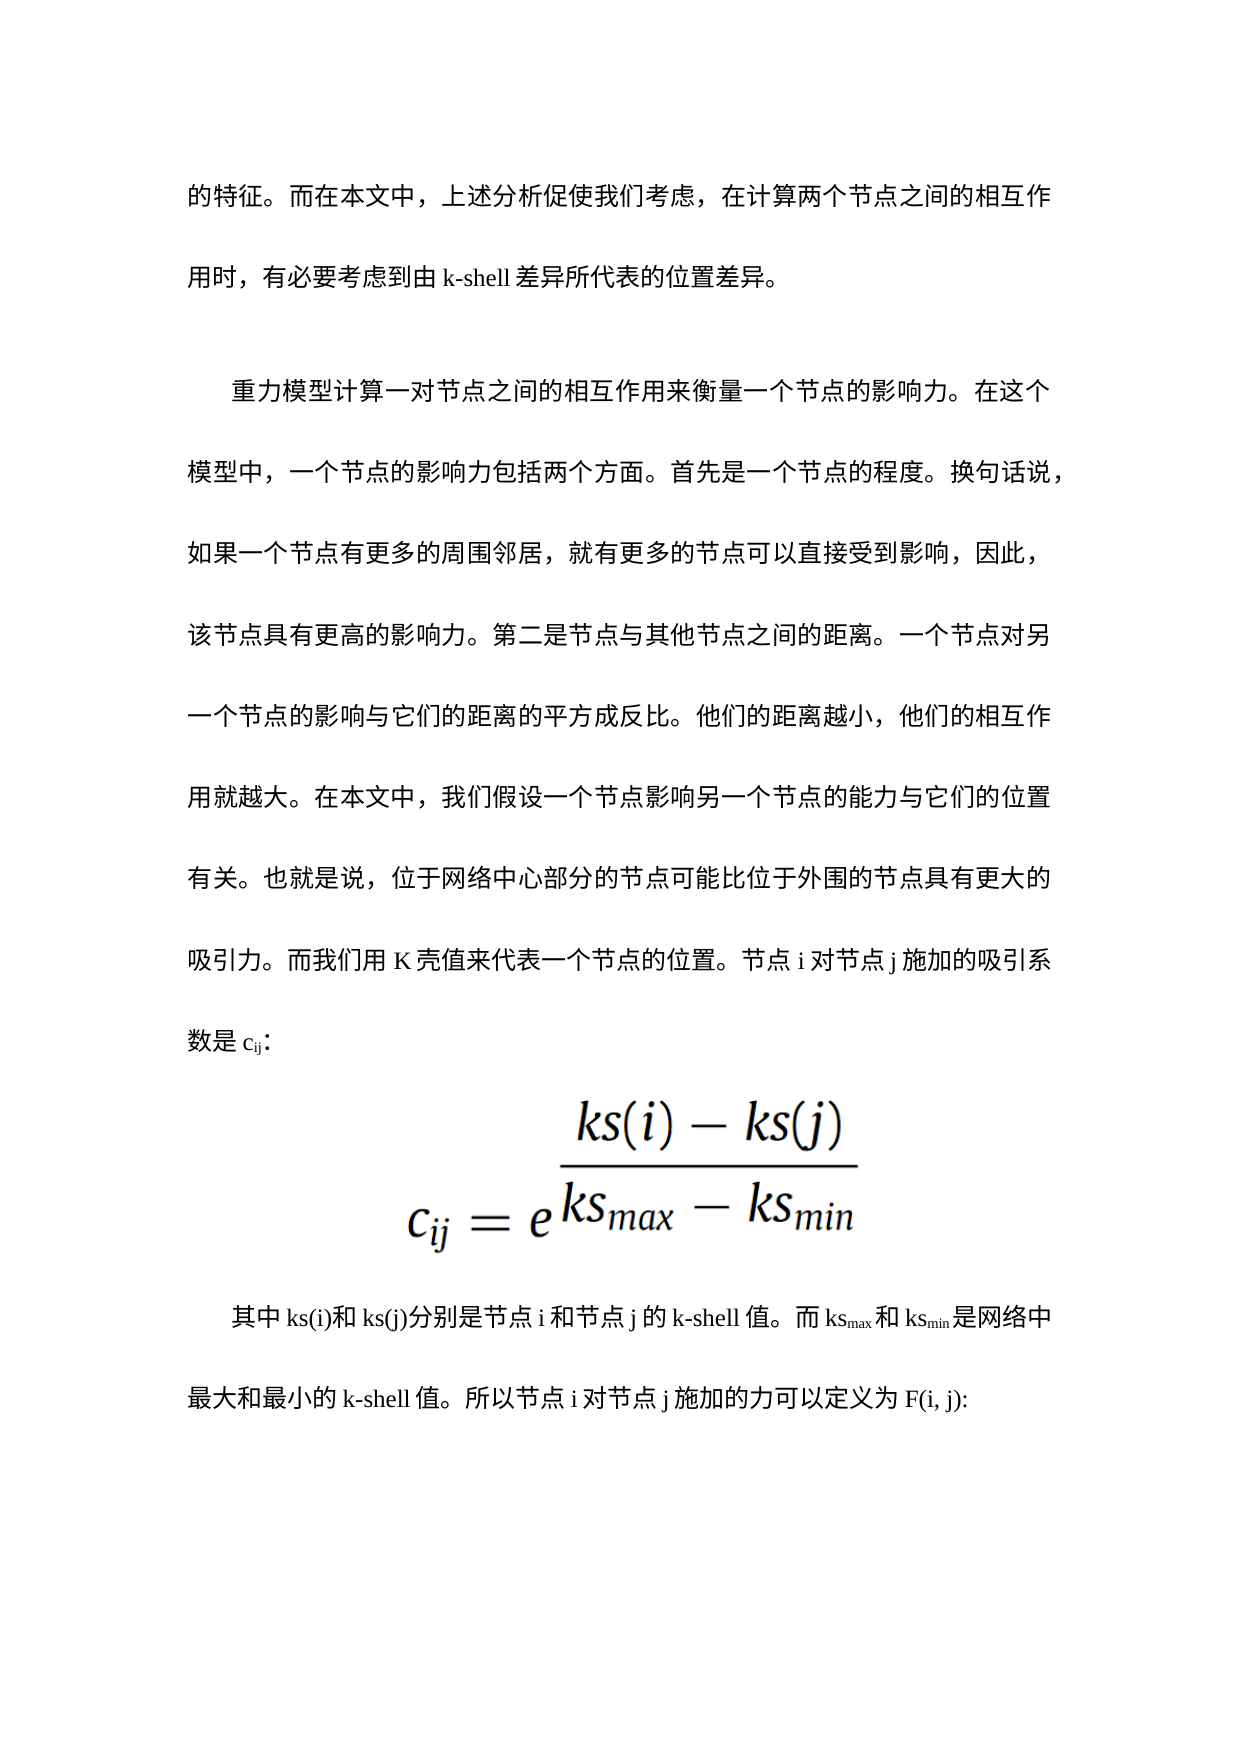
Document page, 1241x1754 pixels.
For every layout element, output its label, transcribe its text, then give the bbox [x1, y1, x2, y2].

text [187, 162, 1053, 308]
text 重力模型计算一对节点之间的相互作用来衡量一个节点的影响力。在这个模型中，一个节点的影响力包括两个方面。首先是一个节点的程度。换句话说，如果一个节点有更多的周围邻居，就有更多的节点可以直接受到影响，因此，该节点具有更高的影响力。第二是节点与其他节点之间的距离。一个节点对另一个节点的影响与它们的距离的平方成反比。他们的距离越小，他们的相互作用就越大。在本文中，我们假设一个节点影响另一个节点的能力与它们的位置有关。也就是说，位于网络中心部分的节点可能比位于外围的节点具有更大的吸引力。而我们用K壳值来代表一个节点的位置。节点i对节点j施加的吸引系数是cij： [187, 357, 1053, 1072]
text 其中ks(i)和ks(j)分别是节点i和节点j的k-shell值。而ksmax和ksmin是网络中最大和最小的k-shell值。所以节点i对节点j施加的力可以定义为F(i, j): [187, 1283, 1053, 1429]
